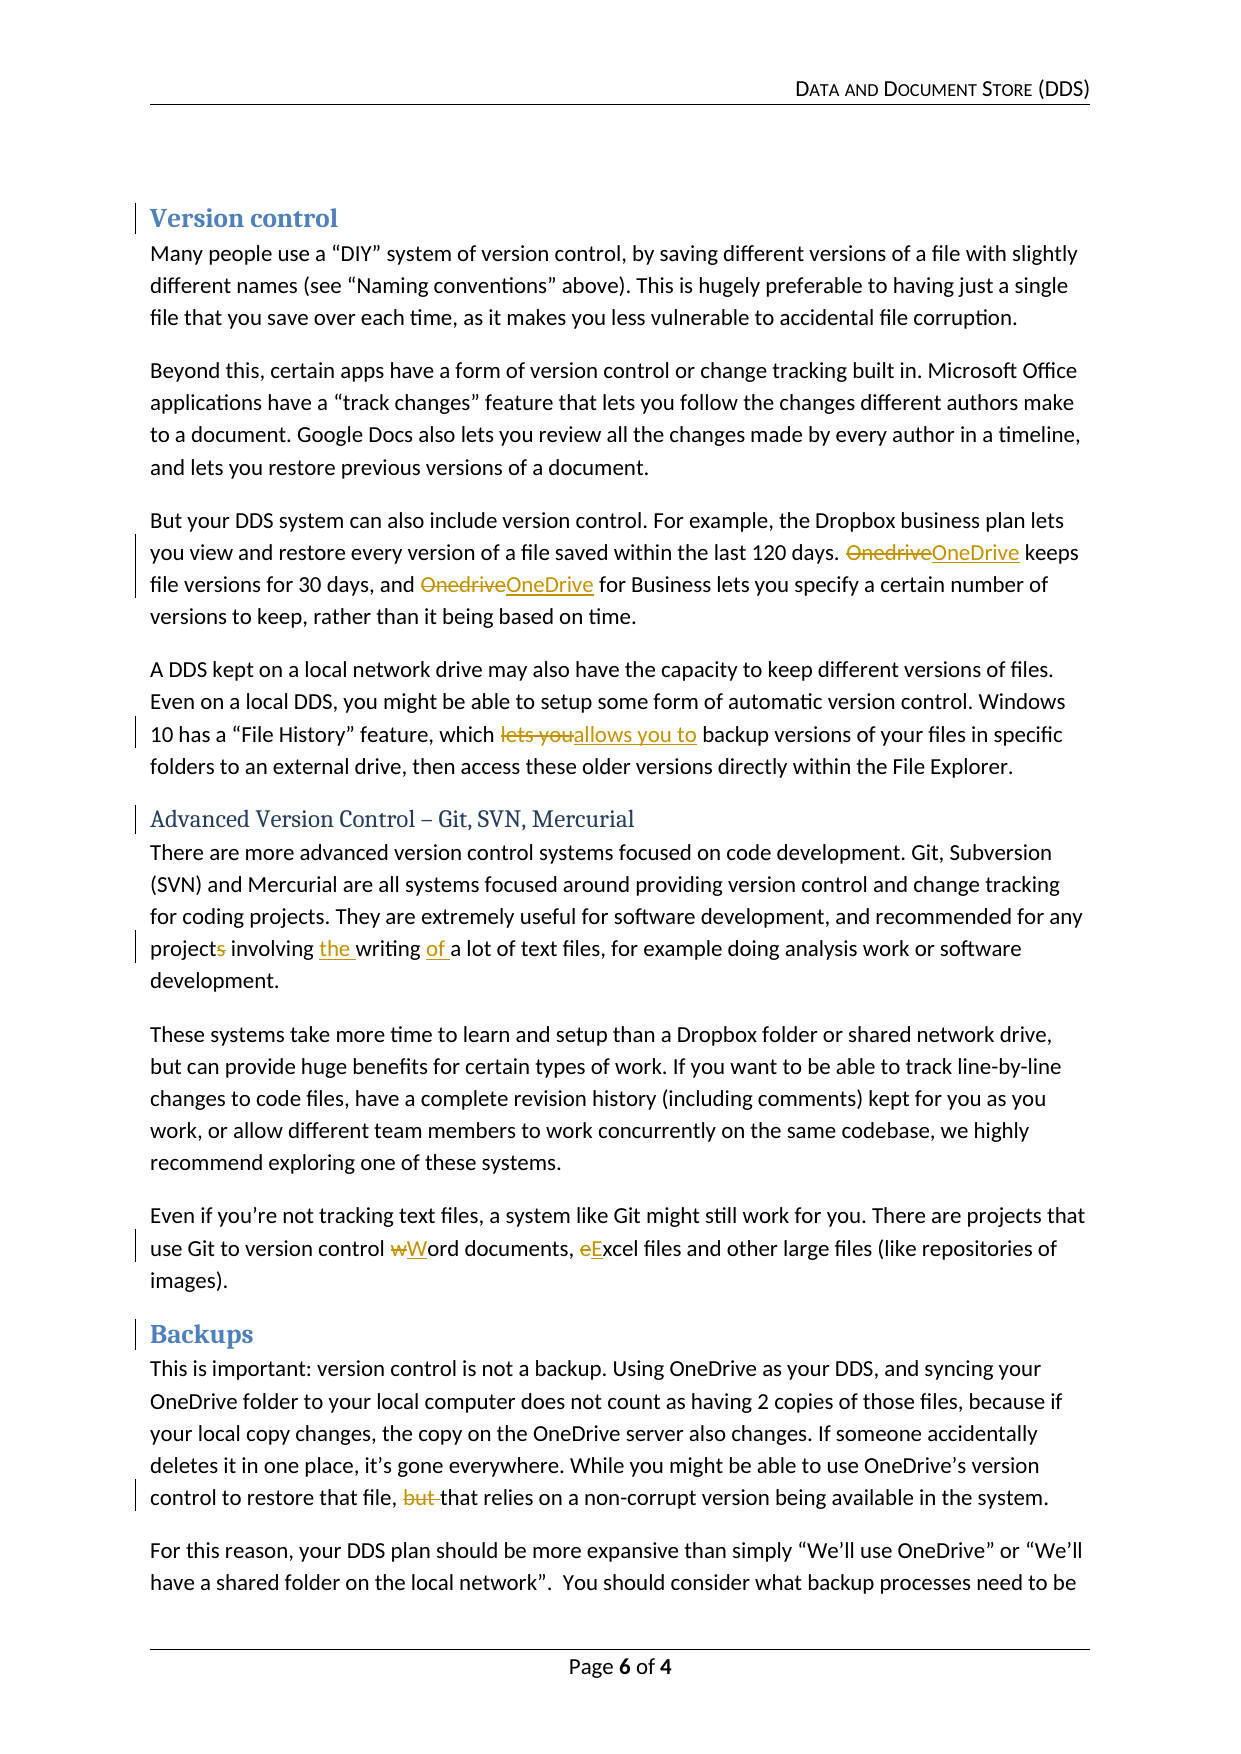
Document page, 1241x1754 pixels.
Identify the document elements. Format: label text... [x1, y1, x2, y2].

subtitle Version control [150, 203, 1090, 234]
text A DDS kept on a local network drive may also have the capacity to keep different versions of files. Even on a local DDS, you might be able to setup some form of automatic version control. Windows 10 has a “File History” feature, which backup versions of your files in specific folders to an external drive, then access these older versions directly within the File Explorer. [150, 655, 1090, 780]
text But your DDS system can also include version control. For example, the Dropbox business plan lets you view and restore every version of a file saved within the last 120 days. keeps file versions for 30 days, and for Business lets you specify a certain number of versions to keep, rather than it being based on time. [150, 506, 1090, 630]
text Beyond this, certain apps have a form of version control or change tracking built in. Microsoft Office applications have a “track changes” feature that lets you follow the changes different authors make to a document. Google Docs also lets you review all the changes made by every author in a timeline, and lets you restore previous versions of a document. [150, 356, 1090, 481]
text This is important: version control is not a backup. Using OneDrive as your DDS, and syncing your OneDrive folder to your local computer does not count as having 2 copies of those files, because if your local copy changes, the copy on the OneDrive server also changes. If someone accidentally deletes it in one place, it’s gone everywhere. While you might be able to use OneDrive’s version control to restore that file, that relies on a non-corrupt version being available in the system. [150, 1354, 1090, 1511]
text There are more advanced version control systems focused on code development. Git, Subversion (SVN) and Mercurial are all systems focused around providing version control and change tracking for coding projects. They are extremely useful for software development, and recommended for any project involving writing a lot of text files, for example doing analysis work or software development. [150, 838, 1090, 995]
subtitle Advanced Version Control – Git, SVN, Mercurial [150, 805, 1090, 834]
subtitle Backups [150, 1319, 1090, 1350]
text These systems take more time to learn and setup than a Dropbox folder or shared network drive, but can provide huge benefits for certain types of work. If you want to be able to track line-by-line changes to code files, have a complete revision history (including comments) kept for you as you work, or allow different team members to work concurrently on the same codebase, we highly recommend exploring one of these systems. [150, 1020, 1090, 1176]
text Even if you’re not tracking text files, a system like Git might still work for you. There are projects that use Git to version control ord documents, xcel files and other large files (like repositories of images). [150, 1201, 1090, 1294]
text Many people use a “DIY” system of version control, by saving different versions of a file with slightly different names (see “Naming conventions” above). This is hugely preferable to having just a single file that you save over each time, as it makes you less vulnerable to accidental file corruption. [150, 239, 1090, 331]
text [150, 1536, 1090, 1597]
